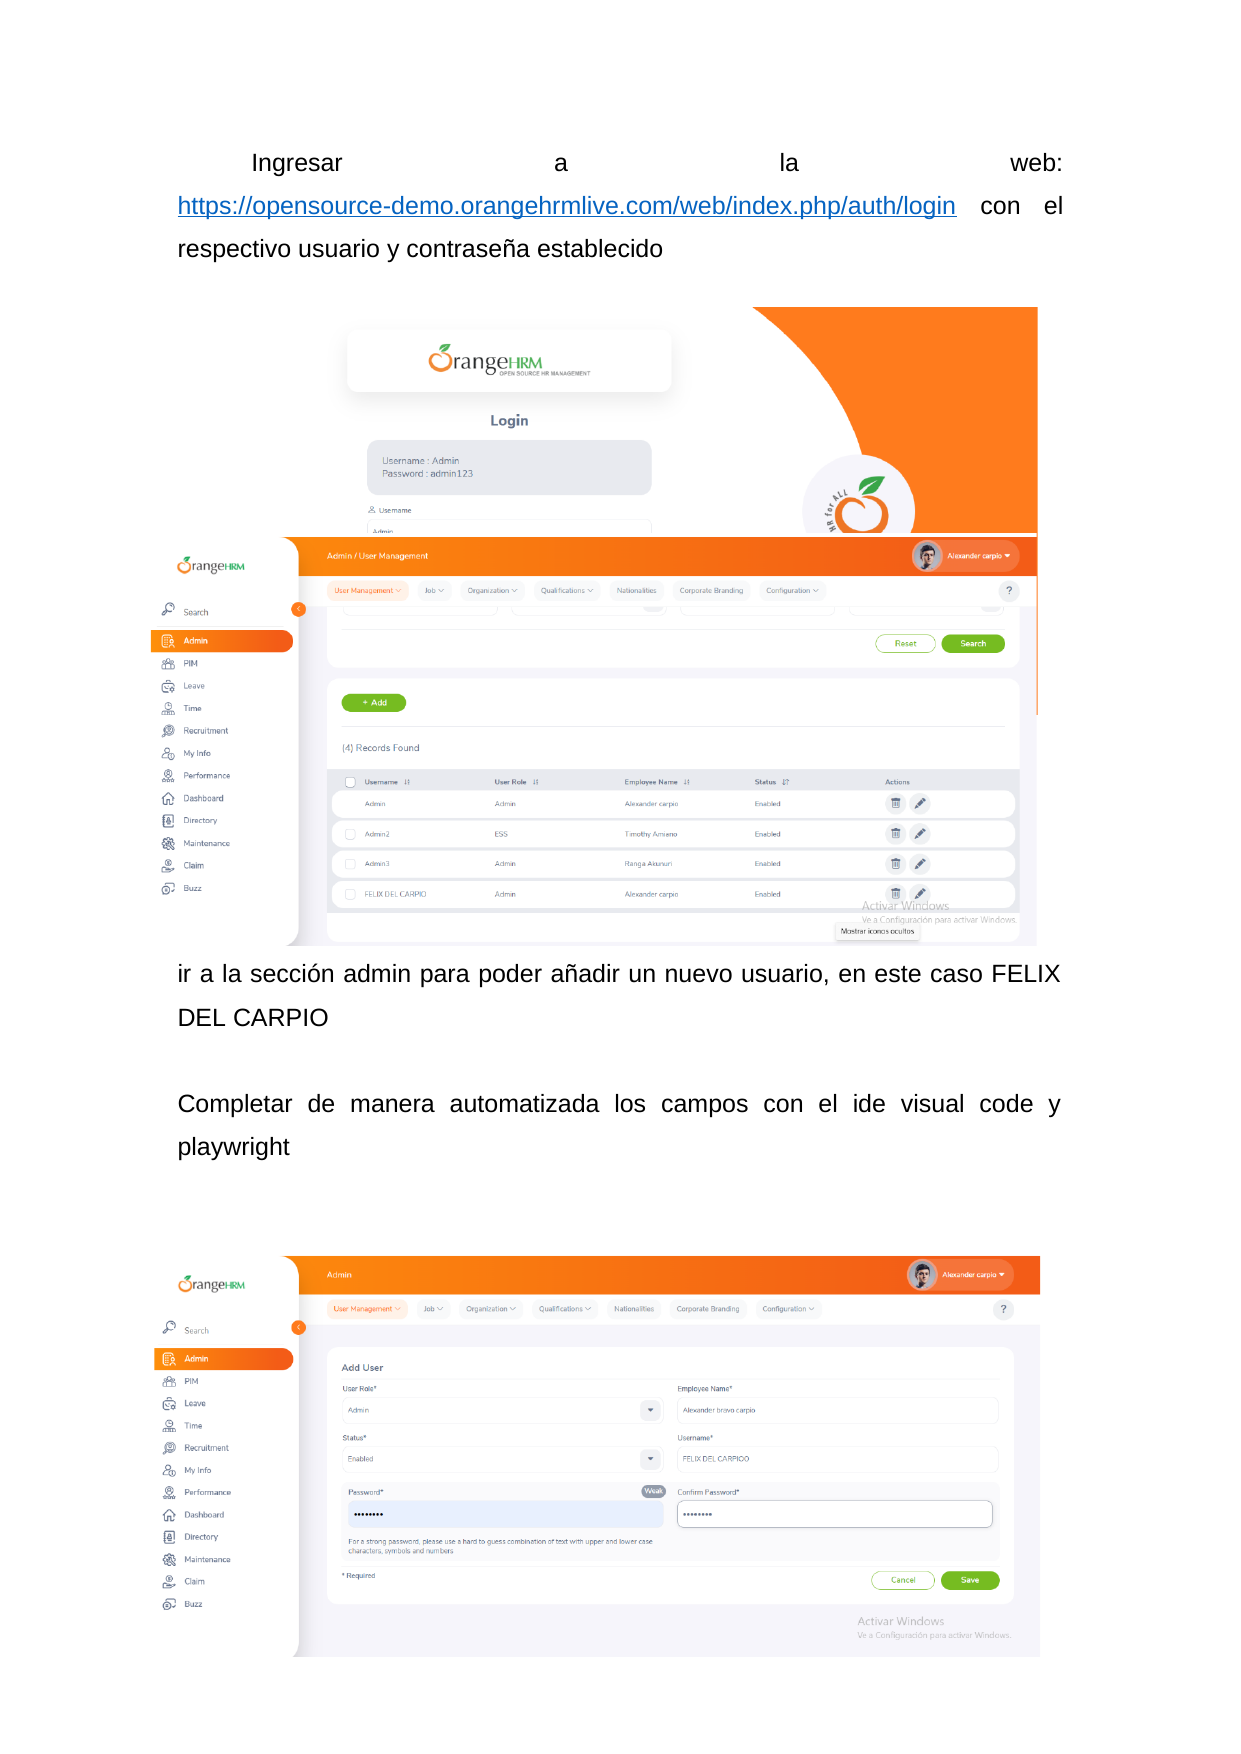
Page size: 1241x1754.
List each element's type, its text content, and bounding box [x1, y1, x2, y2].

picture [154, 1252, 1041, 1657]
text Completar de manera automatizada los campos con el ide visual code y playwright [177, 1089, 1063, 1161]
text ir a la sección admin para poder añadir un nuevo usuario, en este caso FELIX DEL CARPIO [177, 421, 1063, 1031]
picture [150, 305, 1038, 946]
text Ingresar a la web: https://opensource-demo.orangehrmlive.com/web/index.php/auth/login con el respectivo usuario y contraseña establecido [177, 148, 1063, 263]
